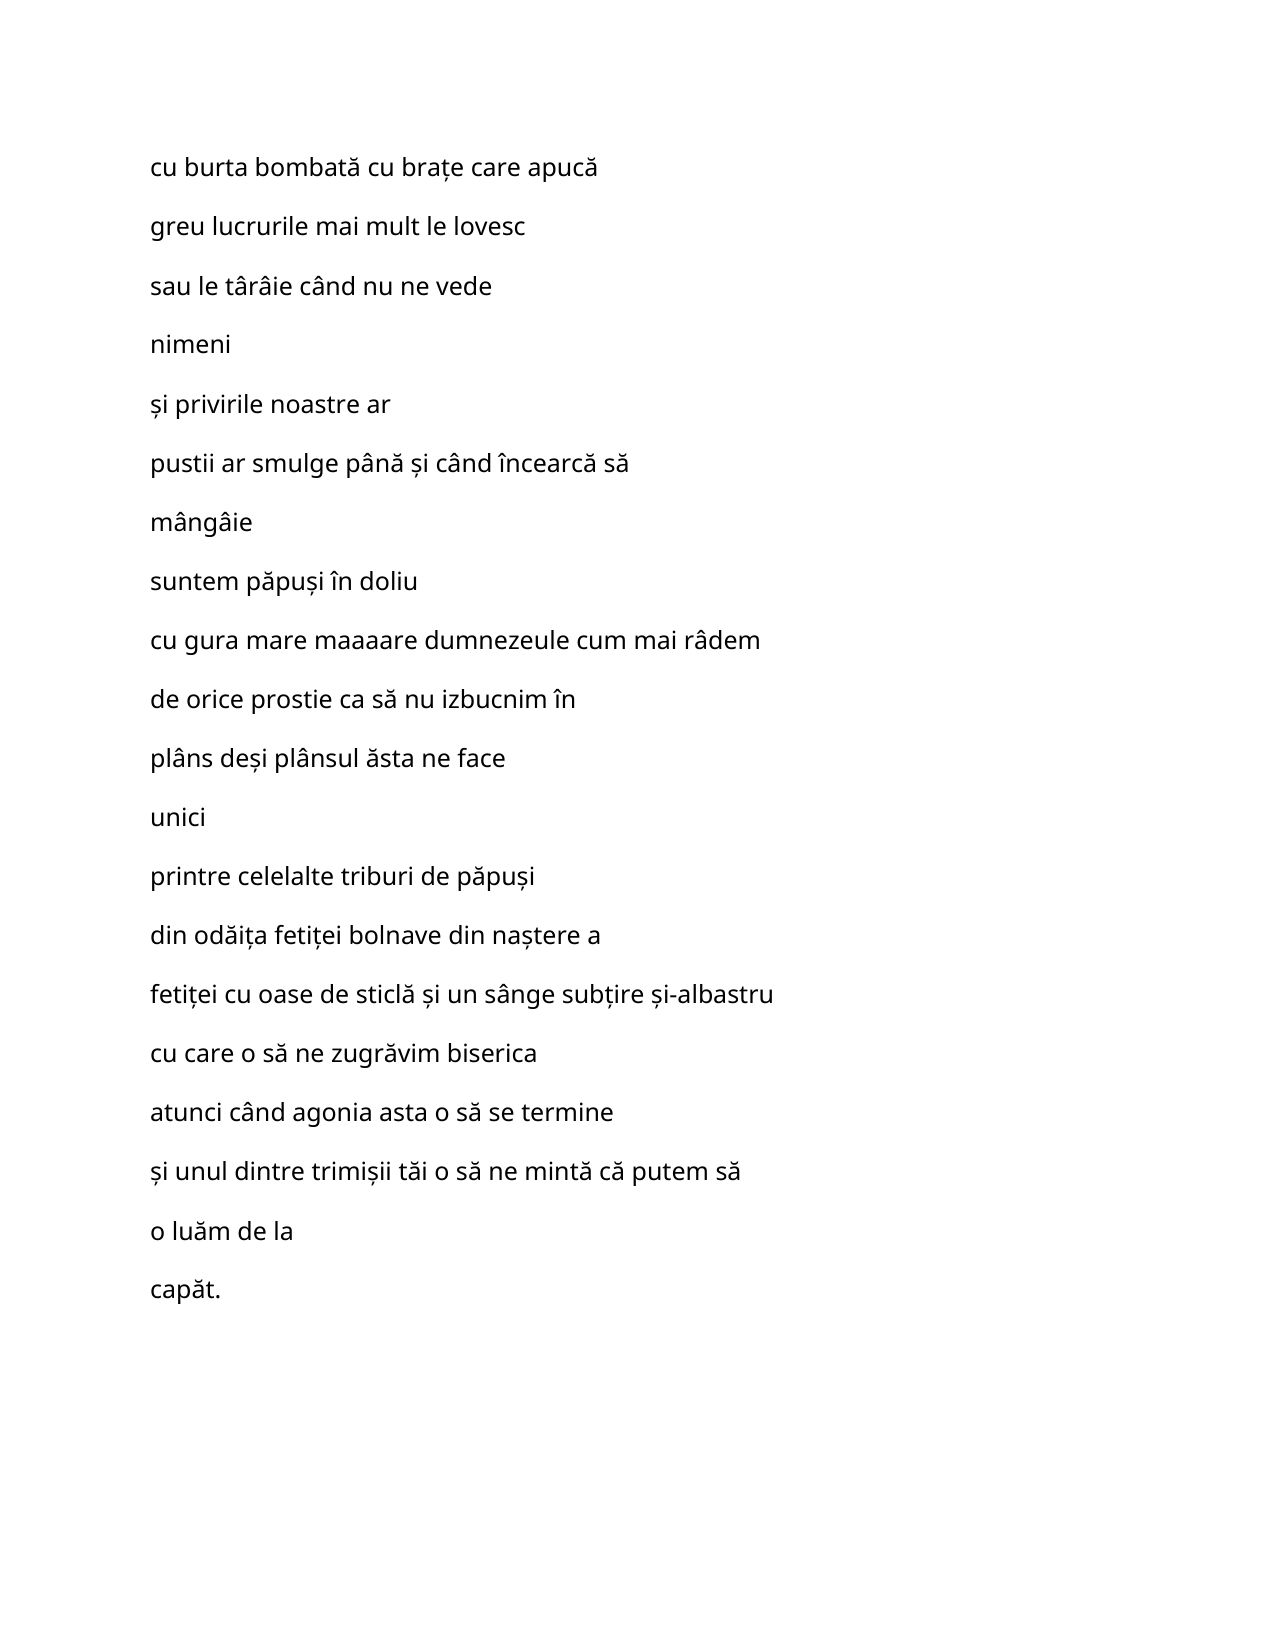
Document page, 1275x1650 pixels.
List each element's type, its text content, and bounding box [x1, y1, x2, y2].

text suntem păpuși în doliu [150, 563, 1125, 597]
text și privirile noastre ar [150, 386, 1125, 420]
text din odăița fetiței bolnave din naștere a [150, 918, 1125, 952]
text de orice prostie ca să nu izbucnim în [150, 682, 1125, 716]
text capăt. [150, 1272, 1125, 1306]
text cu gura mare maaaare dumnezeule cum mai râdem [150, 622, 1125, 657]
text cu care o să ne zugrăvim biserica [150, 1036, 1125, 1070]
text cu burta bombată cu brațe care apucă [150, 150, 1125, 184]
text o luăm de la [150, 1213, 1125, 1247]
text sau le târâie când nu ne vede [150, 268, 1125, 302]
text pustii ar smulge până și când încearcă să [150, 445, 1125, 479]
text nimeni [150, 327, 1125, 361]
text greu lucrurile mai mult le lovesc [150, 209, 1125, 243]
text atunci când agonia asta o să se termine [150, 1095, 1125, 1129]
text unici [150, 800, 1125, 834]
text fetiței cu oase de sticlă și un sânge subțire și-albastru [150, 977, 1125, 1011]
text plâns deși plânsul ăsta ne face [150, 741, 1125, 775]
text mângâie [150, 504, 1125, 538]
text printre celelalte triburi de păpuși [150, 859, 1125, 893]
text și unul dintre trimișii tăi o să ne mintă că putem să [150, 1154, 1125, 1188]
